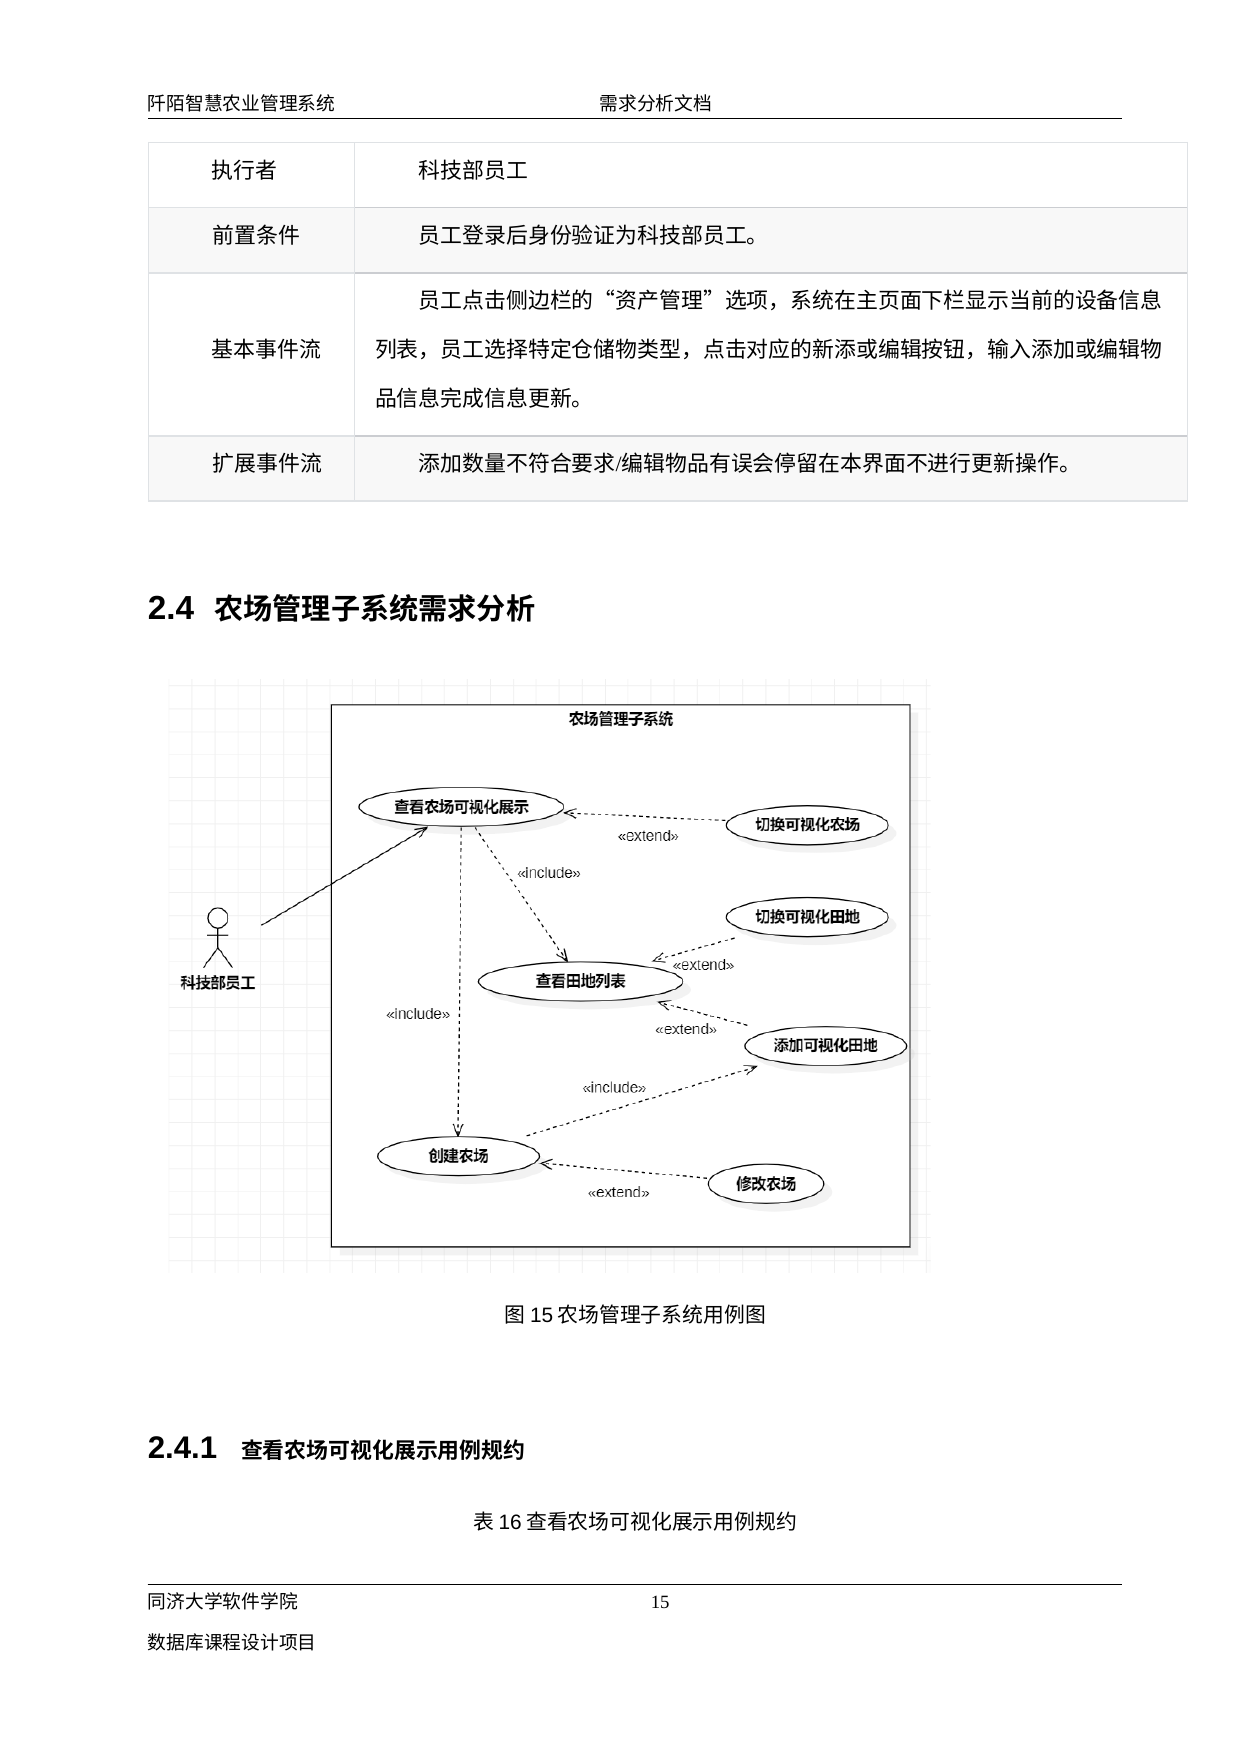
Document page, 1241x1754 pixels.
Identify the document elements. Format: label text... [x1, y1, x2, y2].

subtitle 农场管理子系统需求分析 [148, 574, 1122, 639]
table_cell 员工登录后身份验证为科技部员工。 [355, 208, 1187, 272]
table_cell 扩展事件流 [149, 437, 354, 500]
table_cell 科技部员工 [355, 143, 1187, 207]
table_cell 前置条件 [149, 208, 354, 272]
table_cell 基本事件流 [149, 274, 354, 435]
picture [168, 679, 931, 1273]
table_cell 员工点击侧边栏的“资产管理”选项，系统在主页面下栏显示当前的设备信息列表，员工选择特定仓储物类型，点击对应的新添或编辑按钮，输入添加或编辑物品信息完成信息更新。 [355, 274, 1187, 435]
table_cell 添加数量不符合要求/编辑物品有误会停留在本界面不进行更新操作。 [355, 437, 1187, 500]
table_cell 执行者 [149, 143, 354, 207]
subtitle 查看农场可视化展示用例规约 [148, 1415, 1122, 1480]
